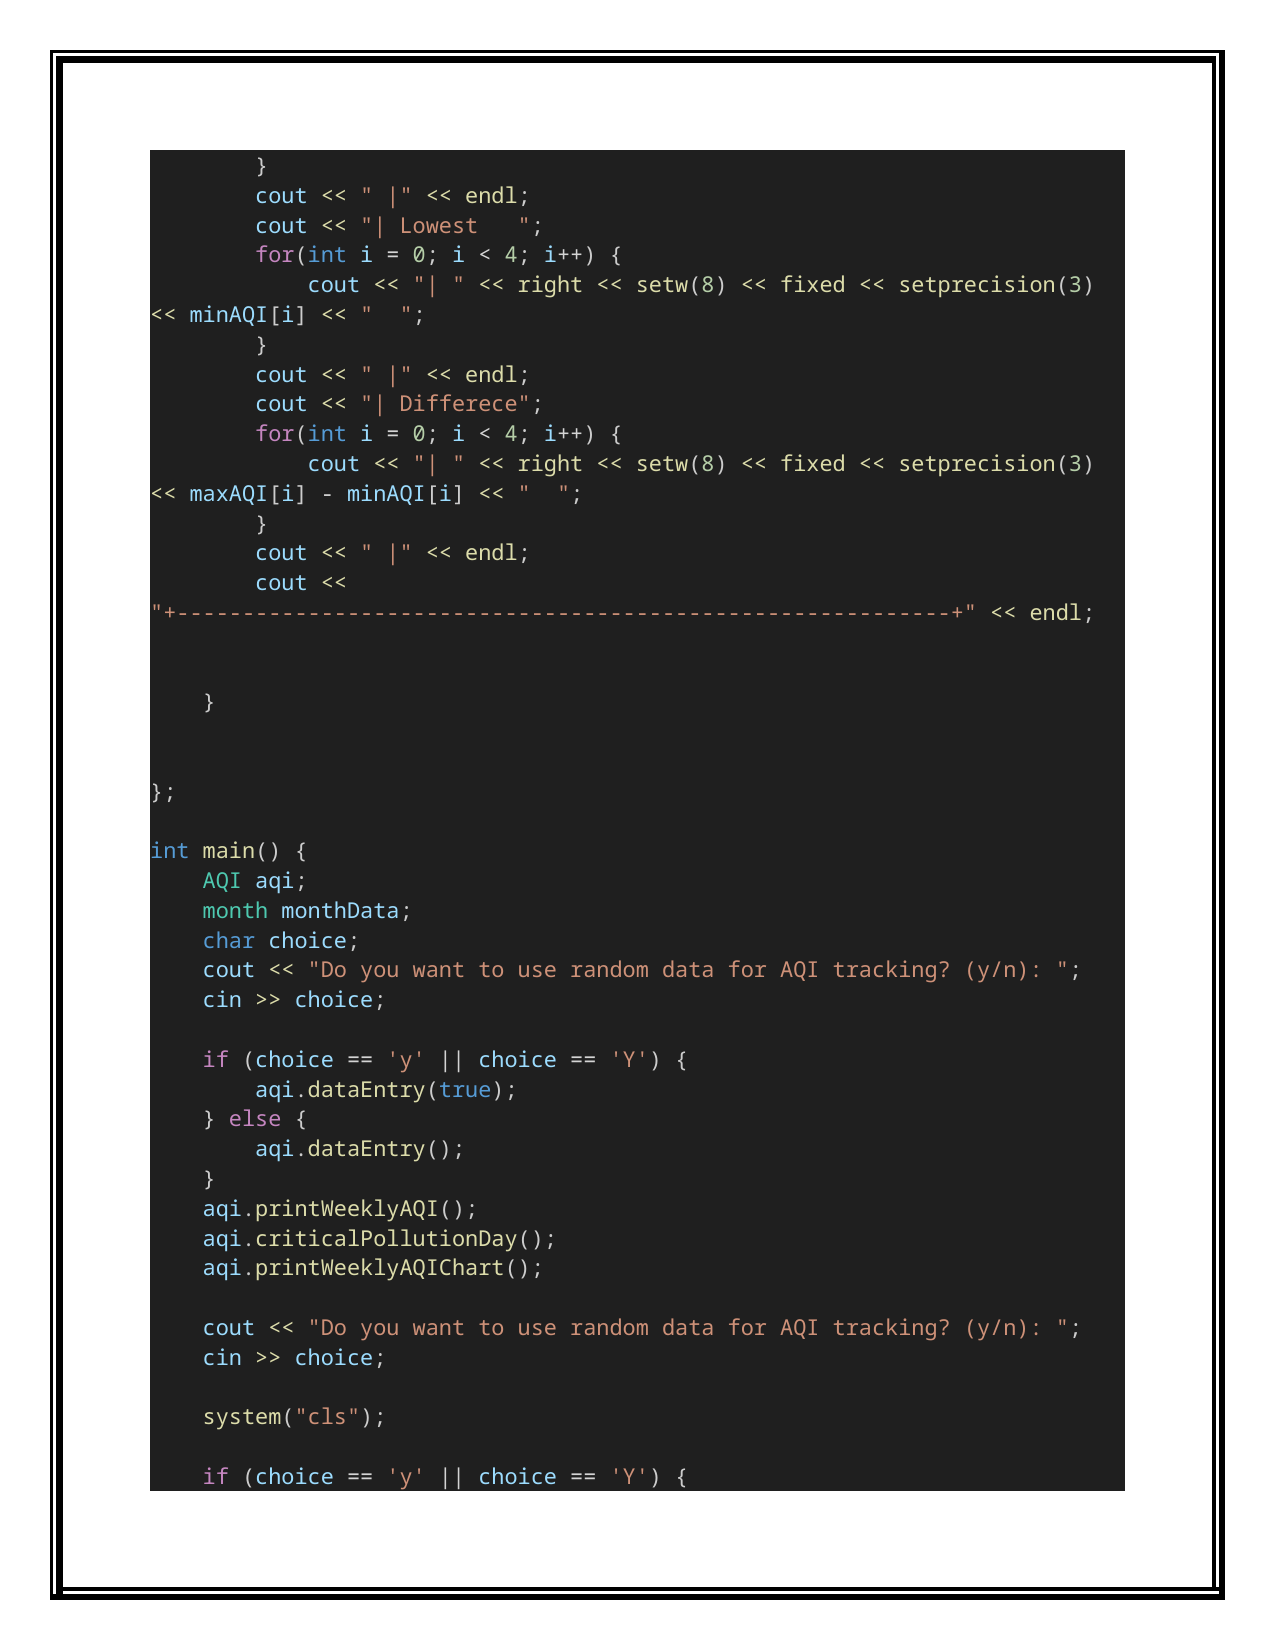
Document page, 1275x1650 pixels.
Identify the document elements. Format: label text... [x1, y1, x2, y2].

text system("cls"); [150, 1401, 1125, 1431]
text }; [150, 776, 1125, 805]
text for(int i = 0; i < 4; i++) { [150, 418, 1125, 448]
text cout << "Do you want to use random data for AQI tracking? (y/n): "; [150, 1312, 1125, 1342]
text if (choice == 'y' || choice == 'Y') { [150, 1044, 1125, 1073]
text cout << " |" << endl; [150, 358, 1125, 388]
text cout << "| Lowest "; [150, 209, 1125, 239]
text cout << "| " << right << setw(8) << fixed << setprecision(3) << minAQI[i] << " "; [150, 269, 1125, 329]
text cout << "| Differece"; [150, 388, 1125, 418]
text cin >> choice; [150, 1342, 1125, 1371]
text } [150, 150, 1125, 180]
text aqi.printWeeklyAQIChart(); [150, 1252, 1125, 1282]
text cout << " |" << endl; [150, 537, 1125, 567]
text cin >> choice; [150, 984, 1125, 1014]
text if (choice == 'y' || choice == 'Y') { [150, 1461, 1125, 1491]
text AQI aqi; [150, 865, 1125, 895]
text } [150, 507, 1125, 537]
text int main() { [150, 835, 1125, 865]
text aqi.dataEntry(); [150, 1133, 1125, 1163]
text aqi.printWeeklyAQI(); [150, 1193, 1125, 1222]
text } [150, 686, 1125, 716]
text cout << "+-----------------------------------------------------------+" << endl; [150, 567, 1125, 627]
text } [150, 329, 1125, 358]
text cout << "Do you want to use random data for AQI tracking? (y/n): "; [150, 954, 1125, 984]
text } [150, 1163, 1125, 1193]
text for(int i = 0; i < 4; i++) { [150, 239, 1125, 269]
text char choice; [150, 924, 1125, 954]
text cout << "| " << right << setw(8) << fixed << setprecision(3) << maxAQI[i] - minAQI[i] << " "; [150, 448, 1125, 507]
text } else { [150, 1103, 1125, 1133]
text aqi.dataEntry(true); [150, 1073, 1125, 1103]
text month monthData; [150, 895, 1125, 924]
text aqi.criticalPollutionDay(); [150, 1222, 1125, 1252]
text cout << " |" << endl; [150, 180, 1125, 209]
